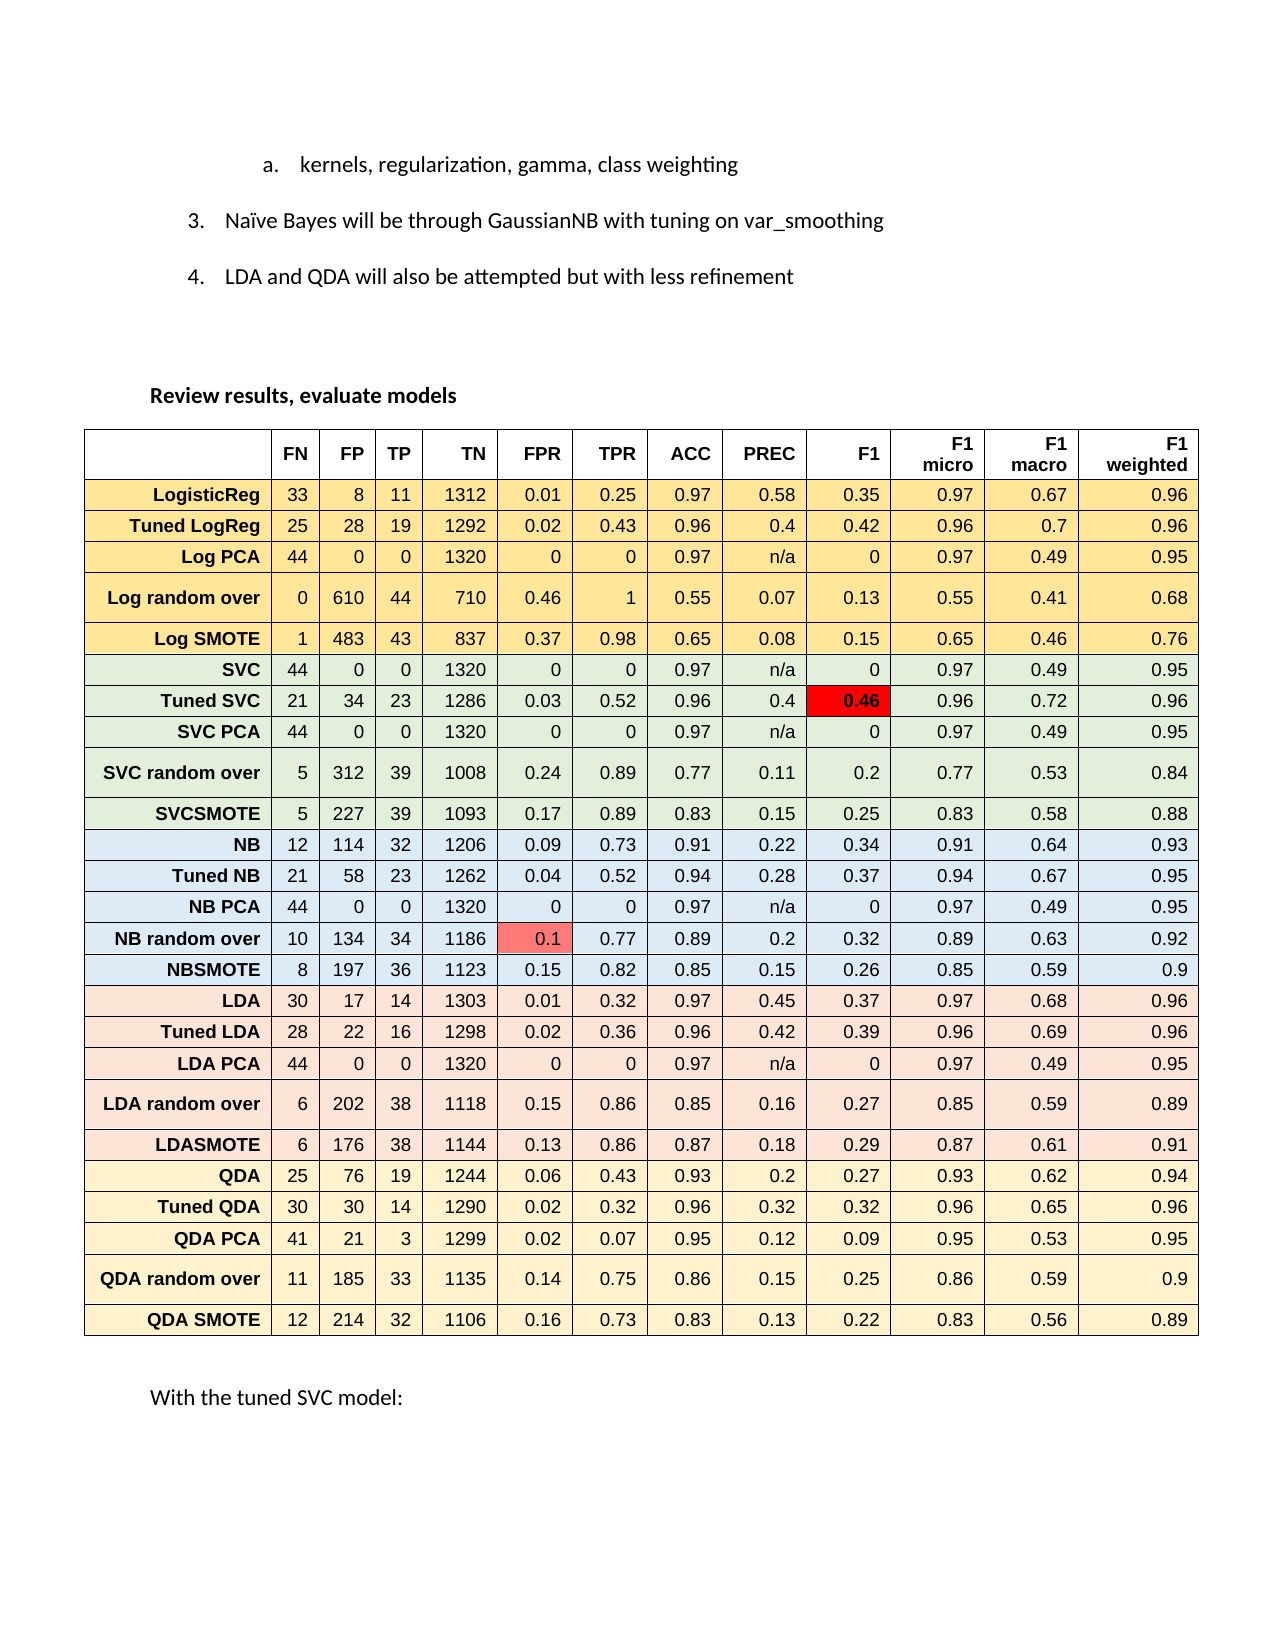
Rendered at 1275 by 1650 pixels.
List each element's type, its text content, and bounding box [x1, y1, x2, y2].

table_cell 0.08 [723, 623, 806, 653]
table_cell 0.94 [1079, 1161, 1198, 1191]
table_cell 1106 [423, 1305, 497, 1335]
table_cell 0.86 [648, 1255, 722, 1303]
table_cell 0.49 [985, 655, 1078, 685]
table_header F1 micro [891, 430, 984, 478]
table_cell 837 [423, 623, 497, 653]
table_cell 176 [320, 1130, 375, 1160]
table_cell 114 [320, 830, 375, 860]
table_cell 710 [423, 573, 497, 622]
table_cell 0.96 [648, 1017, 722, 1047]
table_cell 0.32 [807, 1192, 890, 1222]
table_cell 32 [376, 830, 422, 860]
table_cell 0.96 [648, 511, 722, 541]
table_cell 1320 [423, 717, 497, 747]
table_cell 0.9 [1079, 1255, 1198, 1303]
table_cell 0.62 [985, 1161, 1078, 1191]
table_cell 0.96 [1079, 511, 1198, 541]
table_cell 0.93 [891, 1161, 984, 1191]
table_cell 28 [320, 511, 375, 541]
table_header TPR [573, 430, 647, 478]
table_cell 0.43 [573, 511, 647, 541]
table_cell 0.59 [985, 1255, 1078, 1303]
table_cell 0.49 [985, 892, 1078, 922]
table_cell 0.32 [807, 923, 890, 953]
table_cell 0.95 [1079, 1223, 1198, 1253]
table_cell 0 [573, 892, 647, 922]
table_cell 0 [807, 717, 890, 747]
table_cell 0.94 [891, 861, 984, 891]
table_cell Tuned LogReg [85, 511, 271, 541]
table_cell 1262 [423, 861, 497, 891]
table_cell 41 [272, 1223, 319, 1253]
table_cell 0.77 [573, 923, 647, 953]
table_cell 0.67 [985, 480, 1078, 510]
table_cell n/a [723, 717, 806, 747]
list Naïve Bayes will be through GaussianNB with tuning on var_smoothing [187, 206, 1125, 234]
table_cell 5 [272, 748, 319, 797]
table_cell 0.49 [985, 717, 1078, 747]
table_cell 0.91 [891, 830, 984, 860]
table_cell 11 [272, 1255, 319, 1303]
table_cell 0.28 [723, 861, 806, 891]
table_cell 0 [498, 542, 572, 572]
table_cell 0 [320, 717, 375, 747]
table_cell 0.97 [891, 986, 984, 1016]
table_header F1 weighted [1079, 430, 1198, 478]
table_cell 0.96 [891, 511, 984, 541]
table_cell 44 [272, 655, 319, 685]
table_cell 25 [272, 511, 319, 541]
table_cell SVC PCA [85, 717, 271, 747]
table_cell 23 [376, 686, 422, 716]
table_cell 0.93 [1079, 830, 1198, 860]
table_cell 1320 [423, 542, 497, 572]
table_cell 33 [272, 480, 319, 510]
table_cell 0.58 [723, 480, 806, 510]
table_header PREC [723, 430, 806, 478]
table_cell 1123 [423, 955, 497, 985]
table_cell 0.97 [891, 542, 984, 572]
table_cell 0.46 [498, 573, 572, 622]
table_cell 1303 [423, 986, 497, 1016]
table_cell NB PCA [85, 892, 271, 922]
table_cell 1320 [423, 1048, 497, 1078]
table_cell 0.04 [498, 861, 572, 891]
table_cell 0.68 [985, 986, 1078, 1016]
table_cell 36 [376, 955, 422, 985]
table_cell 28 [272, 1017, 319, 1047]
table_cell 0.4 [723, 686, 806, 716]
table_cell 0.06 [498, 1161, 572, 1191]
table_cell 0.97 [891, 717, 984, 747]
table_cell 0.52 [573, 861, 647, 891]
table_cell 0.02 [498, 1192, 572, 1222]
table_cell 0 [573, 655, 647, 685]
table_cell 0.46 [985, 623, 1078, 653]
table_cell 0.96 [648, 686, 722, 716]
table_cell 0.02 [498, 511, 572, 541]
table_cell QDA [85, 1161, 271, 1191]
table_cell 0.11 [723, 748, 806, 797]
table_cell 0.89 [1079, 1305, 1198, 1335]
table_cell 0.95 [1079, 1048, 1198, 1078]
table_cell 0.97 [648, 1048, 722, 1078]
table_cell 0.85 [891, 955, 984, 985]
list kernels, regularization, gamma, class weighting [262, 150, 1125, 178]
table_cell 0.18 [723, 1130, 806, 1160]
table_cell 0.96 [891, 1192, 984, 1222]
table_cell 23 [376, 861, 422, 891]
table_cell 0 [498, 1048, 572, 1078]
table_cell NB random over [85, 923, 271, 953]
table_cell 0.83 [891, 798, 984, 828]
table_cell 0.83 [648, 1305, 722, 1335]
table_cell 0.13 [723, 1305, 806, 1335]
table_cell 0.02 [498, 1223, 572, 1253]
table_cell 14 [376, 986, 422, 1016]
table_cell 0 [376, 655, 422, 685]
table_cell 0.65 [648, 623, 722, 653]
table_cell 0.85 [648, 955, 722, 985]
table_cell SVCSMOTE [85, 798, 271, 828]
table_cell 19 [376, 511, 422, 541]
table_cell 0.52 [573, 686, 647, 716]
table_cell 0.88 [1079, 798, 1198, 828]
table_cell 34 [376, 923, 422, 953]
table_cell 0 [320, 892, 375, 922]
table_cell Tuned NB [85, 861, 271, 891]
table_cell 0.41 [985, 573, 1078, 622]
table_cell 0.89 [573, 748, 647, 797]
table_cell 44 [272, 717, 319, 747]
table_cell QDA random over [85, 1255, 271, 1303]
table_cell 0.15 [807, 623, 890, 653]
table_cell 0.56 [985, 1305, 1078, 1335]
table_cell 0.96 [891, 1017, 984, 1047]
table_cell 0.12 [723, 1223, 806, 1253]
table_cell 0.46 [807, 686, 890, 716]
table_header FPR [498, 430, 572, 478]
table_cell 0.84 [1079, 748, 1198, 797]
table_cell 39 [376, 748, 422, 797]
table_cell Tuned LDA [85, 1017, 271, 1047]
table_cell 0.97 [648, 480, 722, 510]
table_cell 0.53 [985, 1223, 1078, 1253]
table_cell 0 [272, 573, 319, 622]
table_cell 0.86 [573, 1130, 647, 1160]
table_cell 0 [573, 717, 647, 747]
table_cell n/a [723, 655, 806, 685]
table_cell 0.67 [985, 861, 1078, 891]
table_cell 227 [320, 798, 375, 828]
table_cell 0.96 [648, 1192, 722, 1222]
table_cell 0.25 [573, 480, 647, 510]
table_cell 312 [320, 748, 375, 797]
table_cell 1186 [423, 923, 497, 953]
table_cell 0.16 [723, 1080, 806, 1128]
table_cell 12 [272, 830, 319, 860]
table_cell 0.15 [498, 1080, 572, 1128]
table_cell 1244 [423, 1161, 497, 1191]
table_cell 0 [376, 892, 422, 922]
table_cell 0.22 [723, 830, 806, 860]
table_cell 0.63 [985, 923, 1078, 953]
table_cell LDASMOTE [85, 1130, 271, 1160]
table_cell 21 [272, 686, 319, 716]
table_cell 0.95 [1079, 717, 1198, 747]
table_cell 43 [376, 623, 422, 653]
table_cell 0.15 [723, 1255, 806, 1303]
table_cell 0.97 [648, 655, 722, 685]
table_cell 197 [320, 955, 375, 985]
table_cell 0.32 [573, 986, 647, 1016]
table_cell LDA PCA [85, 1048, 271, 1078]
table_cell NB [85, 830, 271, 860]
table_cell 0.37 [807, 861, 890, 891]
table_cell 0.95 [891, 1223, 984, 1253]
table_cell 0 [807, 1048, 890, 1078]
table_cell 0.42 [807, 511, 890, 541]
table_cell Log PCA [85, 542, 271, 572]
table_cell 134 [320, 923, 375, 953]
table_cell 10 [272, 923, 319, 953]
table_cell 214 [320, 1305, 375, 1335]
table_cell 0.97 [891, 892, 984, 922]
table_cell 0.64 [985, 830, 1078, 860]
table_cell 44 [272, 1048, 319, 1078]
table_cell 0.89 [1079, 1080, 1198, 1128]
table_cell Tuned QDA [85, 1192, 271, 1222]
table_cell SVC random over [85, 748, 271, 797]
table_cell 44 [272, 892, 319, 922]
table_cell 76 [320, 1161, 375, 1191]
table_cell 44 [272, 542, 319, 572]
table_cell 0.02 [498, 1017, 572, 1047]
table_cell 1144 [423, 1130, 497, 1160]
table_header F1 [807, 430, 890, 478]
table_cell 0.59 [985, 1080, 1078, 1128]
table_cell 33 [376, 1255, 422, 1303]
table_header ACC [648, 430, 722, 478]
table_cell 1320 [423, 655, 497, 685]
text Review results, evaluate models [150, 382, 1125, 410]
table_cell 0.27 [807, 1080, 890, 1128]
table_cell 1135 [423, 1255, 497, 1303]
table_cell 0.68 [1079, 573, 1198, 622]
table_cell 0.91 [1079, 1130, 1198, 1160]
table_cell 12 [272, 1305, 319, 1335]
table_cell 0.96 [891, 686, 984, 716]
table_cell 0.65 [985, 1192, 1078, 1222]
table_cell 0.26 [807, 955, 890, 985]
table_cell 0 [573, 542, 647, 572]
table_cell 5 [272, 798, 319, 828]
table_cell 0.95 [1079, 892, 1198, 922]
table_cell 0.85 [648, 1080, 722, 1128]
table_cell 1312 [423, 480, 497, 510]
table_cell 0.2 [723, 1161, 806, 1191]
table_cell 0.09 [498, 830, 572, 860]
table_cell 32 [376, 1305, 422, 1335]
table_cell 0.83 [648, 798, 722, 828]
table_cell 0.7 [985, 511, 1078, 541]
table_cell 0.15 [498, 955, 572, 985]
table_cell 1290 [423, 1192, 497, 1222]
table_cell 0 [807, 655, 890, 685]
table_cell 0.96 [1079, 480, 1198, 510]
table_cell 21 [320, 1223, 375, 1253]
table_cell 0.77 [891, 748, 984, 797]
table_cell 58 [320, 861, 375, 891]
table_cell 0.86 [573, 1080, 647, 1128]
table_cell 1 [272, 623, 319, 653]
table_cell 0.59 [985, 955, 1078, 985]
table_cell 0.34 [807, 830, 890, 860]
table_cell 0.76 [1079, 623, 1198, 653]
table_cell 30 [272, 1192, 319, 1222]
table_cell 0.95 [648, 1223, 722, 1253]
table_cell 38 [376, 1080, 422, 1128]
table_cell 0 [498, 892, 572, 922]
table_cell 21 [272, 861, 319, 891]
table_cell 34 [320, 686, 375, 716]
table_cell 0.75 [573, 1255, 647, 1303]
table_cell 0.58 [985, 798, 1078, 828]
table_cell 1320 [423, 892, 497, 922]
table_cell 1292 [423, 511, 497, 541]
table_cell 0.43 [573, 1161, 647, 1191]
table_header [85, 430, 271, 478]
table_cell 0.29 [807, 1130, 890, 1160]
table_cell 0.98 [573, 623, 647, 653]
table_cell 1 [573, 573, 647, 622]
table_cell LDA [85, 986, 271, 1016]
table_cell 19 [376, 1161, 422, 1191]
table_cell 0 [320, 542, 375, 572]
table_cell 0.53 [985, 748, 1078, 797]
table_cell 0.9 [1079, 955, 1198, 985]
table_cell 0.55 [891, 573, 984, 622]
table_cell 6 [272, 1130, 319, 1160]
table_cell 0.13 [498, 1130, 572, 1160]
table_header F1 macro [985, 430, 1078, 478]
table_cell 0.73 [573, 830, 647, 860]
table_cell 0.15 [723, 798, 806, 828]
table_cell n/a [723, 892, 806, 922]
table_cell 0.15 [723, 955, 806, 985]
table_cell 0.13 [807, 573, 890, 622]
table_cell 0.49 [985, 1048, 1078, 1078]
table_cell 0.95 [1079, 861, 1198, 891]
table_cell 0.72 [985, 686, 1078, 716]
table_cell 1206 [423, 830, 497, 860]
table_cell NBSMOTE [85, 955, 271, 985]
table_cell 0 [320, 655, 375, 685]
table_cell 0.49 [985, 542, 1078, 572]
table_cell 0.55 [648, 573, 722, 622]
table_cell 30 [272, 986, 319, 1016]
table_cell 3 [376, 1223, 422, 1253]
table_cell 0.69 [985, 1017, 1078, 1047]
table_cell 0.97 [891, 1048, 984, 1078]
table_cell 0.25 [807, 1255, 890, 1303]
table_cell 610 [320, 573, 375, 622]
table_cell 16 [376, 1017, 422, 1047]
table_cell 0.77 [648, 748, 722, 797]
table_cell 0.36 [573, 1017, 647, 1047]
table_cell n/a [723, 542, 806, 572]
table_cell 0.96 [1079, 1017, 1198, 1047]
table_cell 0.2 [723, 923, 806, 953]
table_cell 0.89 [573, 798, 647, 828]
table_cell 0.83 [891, 1305, 984, 1335]
table_cell 0.97 [648, 542, 722, 572]
table_cell 1093 [423, 798, 497, 828]
table_cell 14 [376, 1192, 422, 1222]
table_cell 0.27 [807, 1161, 890, 1191]
table_cell 1299 [423, 1223, 497, 1253]
table_cell 0 [573, 1048, 647, 1078]
table_header TN [423, 430, 497, 478]
table_cell 0.22 [807, 1305, 890, 1335]
table_cell 0 [807, 542, 890, 572]
table_cell 0 [376, 542, 422, 572]
table_cell LogisticReg [85, 480, 271, 510]
table_cell Log random over [85, 573, 271, 622]
table_cell 8 [320, 480, 375, 510]
table_cell 0.32 [723, 1192, 806, 1222]
table_cell 38 [376, 1130, 422, 1160]
table_cell 0.85 [891, 1080, 984, 1128]
table_cell 0.03 [498, 686, 572, 716]
table_cell 0 [498, 655, 572, 685]
table_cell 0 [320, 1048, 375, 1078]
table_cell 0.94 [648, 861, 722, 891]
table_cell 483 [320, 623, 375, 653]
table_cell SVC [85, 655, 271, 685]
table_cell 0.16 [498, 1305, 572, 1335]
table_cell LDA random over [85, 1080, 271, 1128]
table_cell 0.4 [723, 511, 806, 541]
table_header FN [272, 430, 319, 478]
table_cell 0.01 [498, 480, 572, 510]
table_cell QDA SMOTE [85, 1305, 271, 1335]
table_cell 0 [498, 717, 572, 747]
table_cell 1008 [423, 748, 497, 797]
table_cell 0.17 [498, 798, 572, 828]
table_cell 0.09 [807, 1223, 890, 1253]
table_cell Log SMOTE [85, 623, 271, 653]
table_cell 0.93 [648, 1161, 722, 1191]
table_cell 0.95 [1079, 655, 1198, 685]
table_cell 0.01 [498, 986, 572, 1016]
table_cell 0.86 [891, 1255, 984, 1303]
table_cell 0.45 [723, 986, 806, 1016]
table_cell 202 [320, 1080, 375, 1128]
text With the tuned SVC model: [150, 1383, 1125, 1411]
table_cell 0.61 [985, 1130, 1078, 1160]
table_cell 0.97 [648, 892, 722, 922]
table_cell 0.95 [1079, 542, 1198, 572]
table_cell 0 [376, 717, 422, 747]
table_header FP [320, 430, 375, 478]
table_cell 0 [807, 892, 890, 922]
table_cell 0.97 [891, 655, 984, 685]
table_cell 0.97 [891, 480, 984, 510]
table_cell 0.07 [723, 573, 806, 622]
table_cell 0.39 [807, 1017, 890, 1047]
table_cell 0.96 [1079, 986, 1198, 1016]
table_cell Tuned SVC [85, 686, 271, 716]
table_cell 22 [320, 1017, 375, 1047]
table_cell 0.87 [891, 1130, 984, 1160]
list LDA and QDA will also be attempted but with less refinement [187, 262, 1125, 290]
table_cell 0.89 [891, 923, 984, 953]
table_cell 0.14 [498, 1255, 572, 1303]
table_cell 0.37 [498, 623, 572, 653]
table_cell 0.35 [807, 480, 890, 510]
table_cell 39 [376, 798, 422, 828]
table_cell 185 [320, 1255, 375, 1303]
table_cell 0.07 [573, 1223, 647, 1253]
table_cell 0.65 [891, 623, 984, 653]
table_cell QDA PCA [85, 1223, 271, 1253]
table_cell 30 [320, 1192, 375, 1222]
table_cell 0.1 [498, 923, 572, 953]
table_cell 0.25 [807, 798, 890, 828]
table_cell 0.97 [648, 717, 722, 747]
table_cell 17 [320, 986, 375, 1016]
table_header TP [376, 430, 422, 478]
table_cell 0.87 [648, 1130, 722, 1160]
table_cell 0.91 [648, 830, 722, 860]
table_cell 0.2 [807, 748, 890, 797]
table_cell 0.24 [498, 748, 572, 797]
table_cell 0 [376, 1048, 422, 1078]
table_cell 0.37 [807, 986, 890, 1016]
table_cell 0.97 [648, 986, 722, 1016]
table_cell 0.89 [648, 923, 722, 953]
table_cell 0.92 [1079, 923, 1198, 953]
table_cell 0.73 [573, 1305, 647, 1335]
table_cell n/a [723, 1048, 806, 1078]
table_cell 8 [272, 955, 319, 985]
table_cell 0.82 [573, 955, 647, 985]
table_cell 25 [272, 1161, 319, 1191]
table_cell 0.96 [1079, 1192, 1198, 1222]
table_cell 1298 [423, 1017, 497, 1047]
table_cell 6 [272, 1080, 319, 1128]
table_cell 0.32 [573, 1192, 647, 1222]
table_cell 0.96 [1079, 686, 1198, 716]
table_cell 11 [376, 480, 422, 510]
table_cell 0.42 [723, 1017, 806, 1047]
table_cell 1286 [423, 686, 497, 716]
table_cell 1118 [423, 1080, 497, 1128]
table_cell 44 [376, 573, 422, 622]
